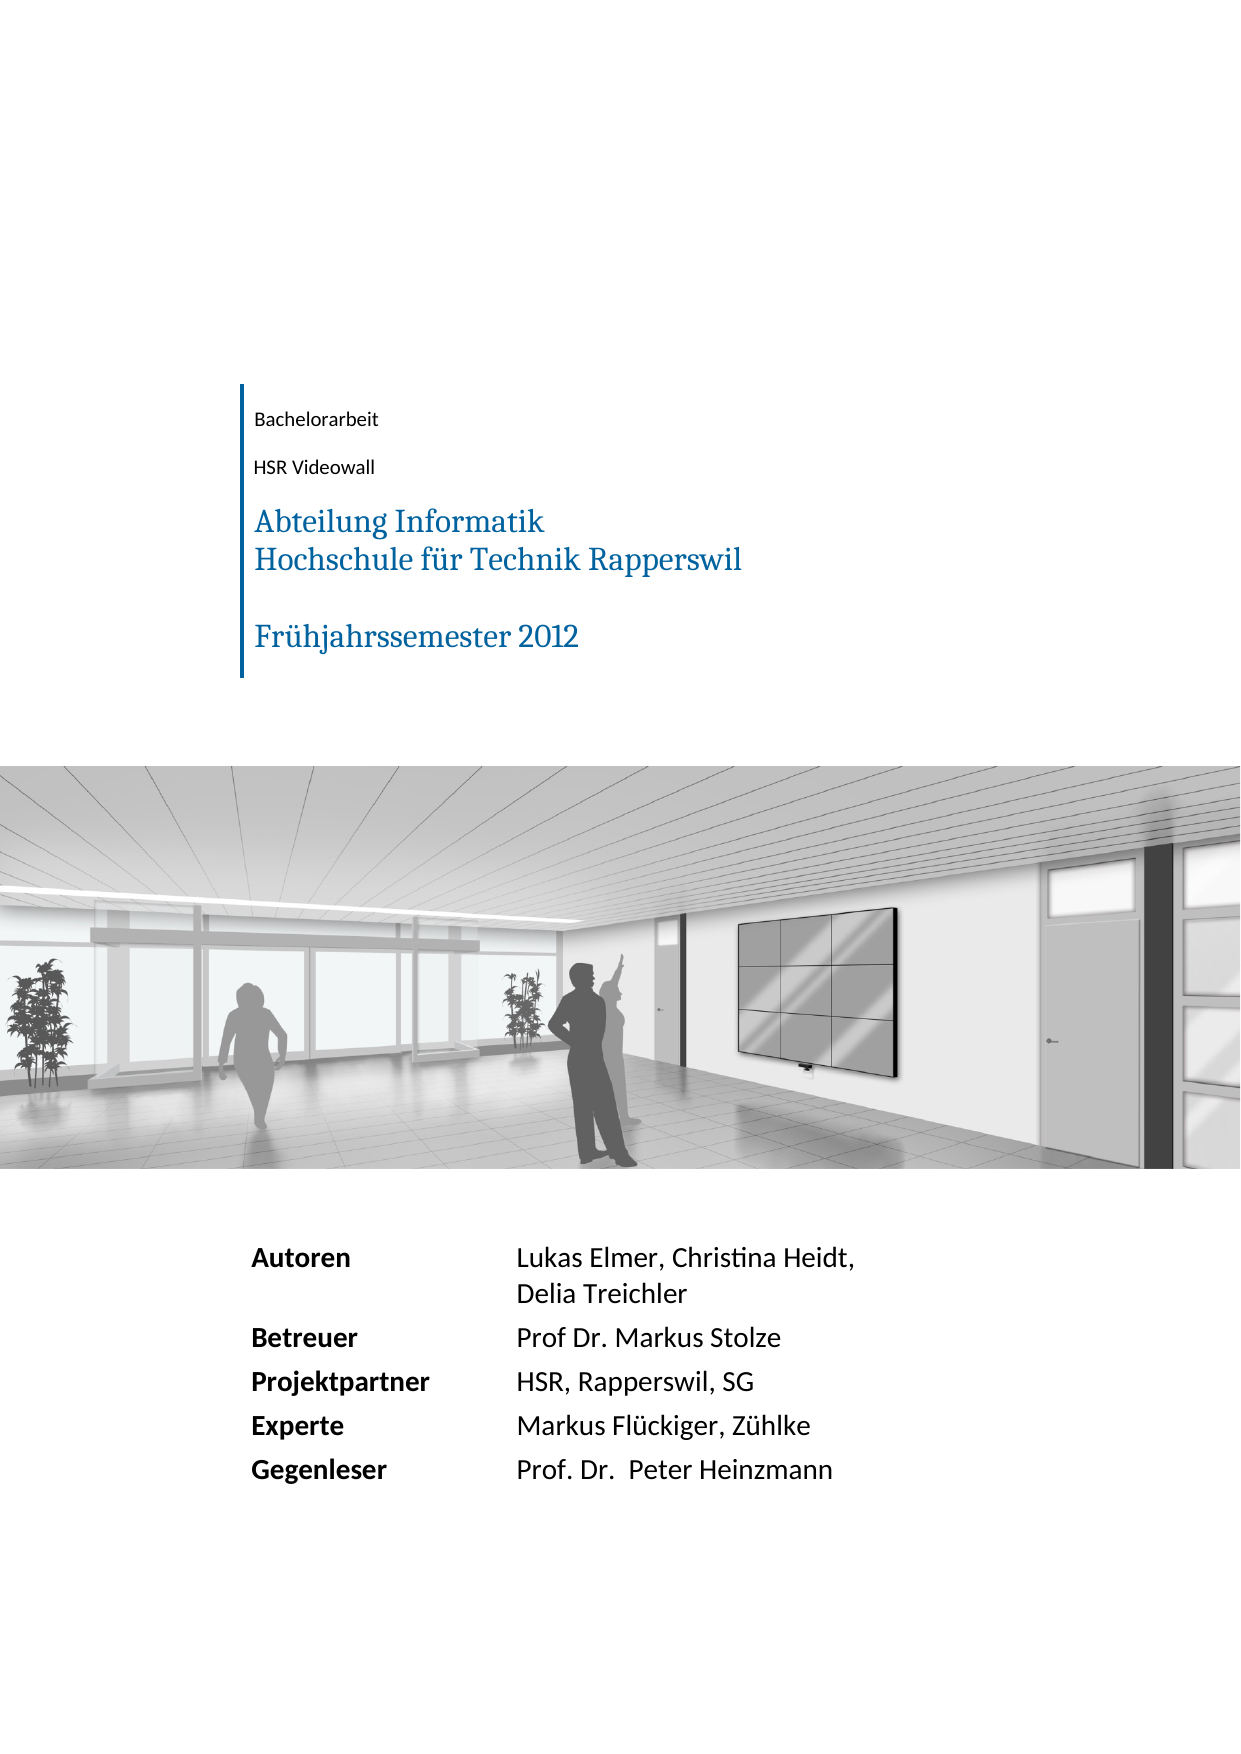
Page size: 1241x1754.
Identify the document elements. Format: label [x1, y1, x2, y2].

picture [0, 766, 1241, 1169]
